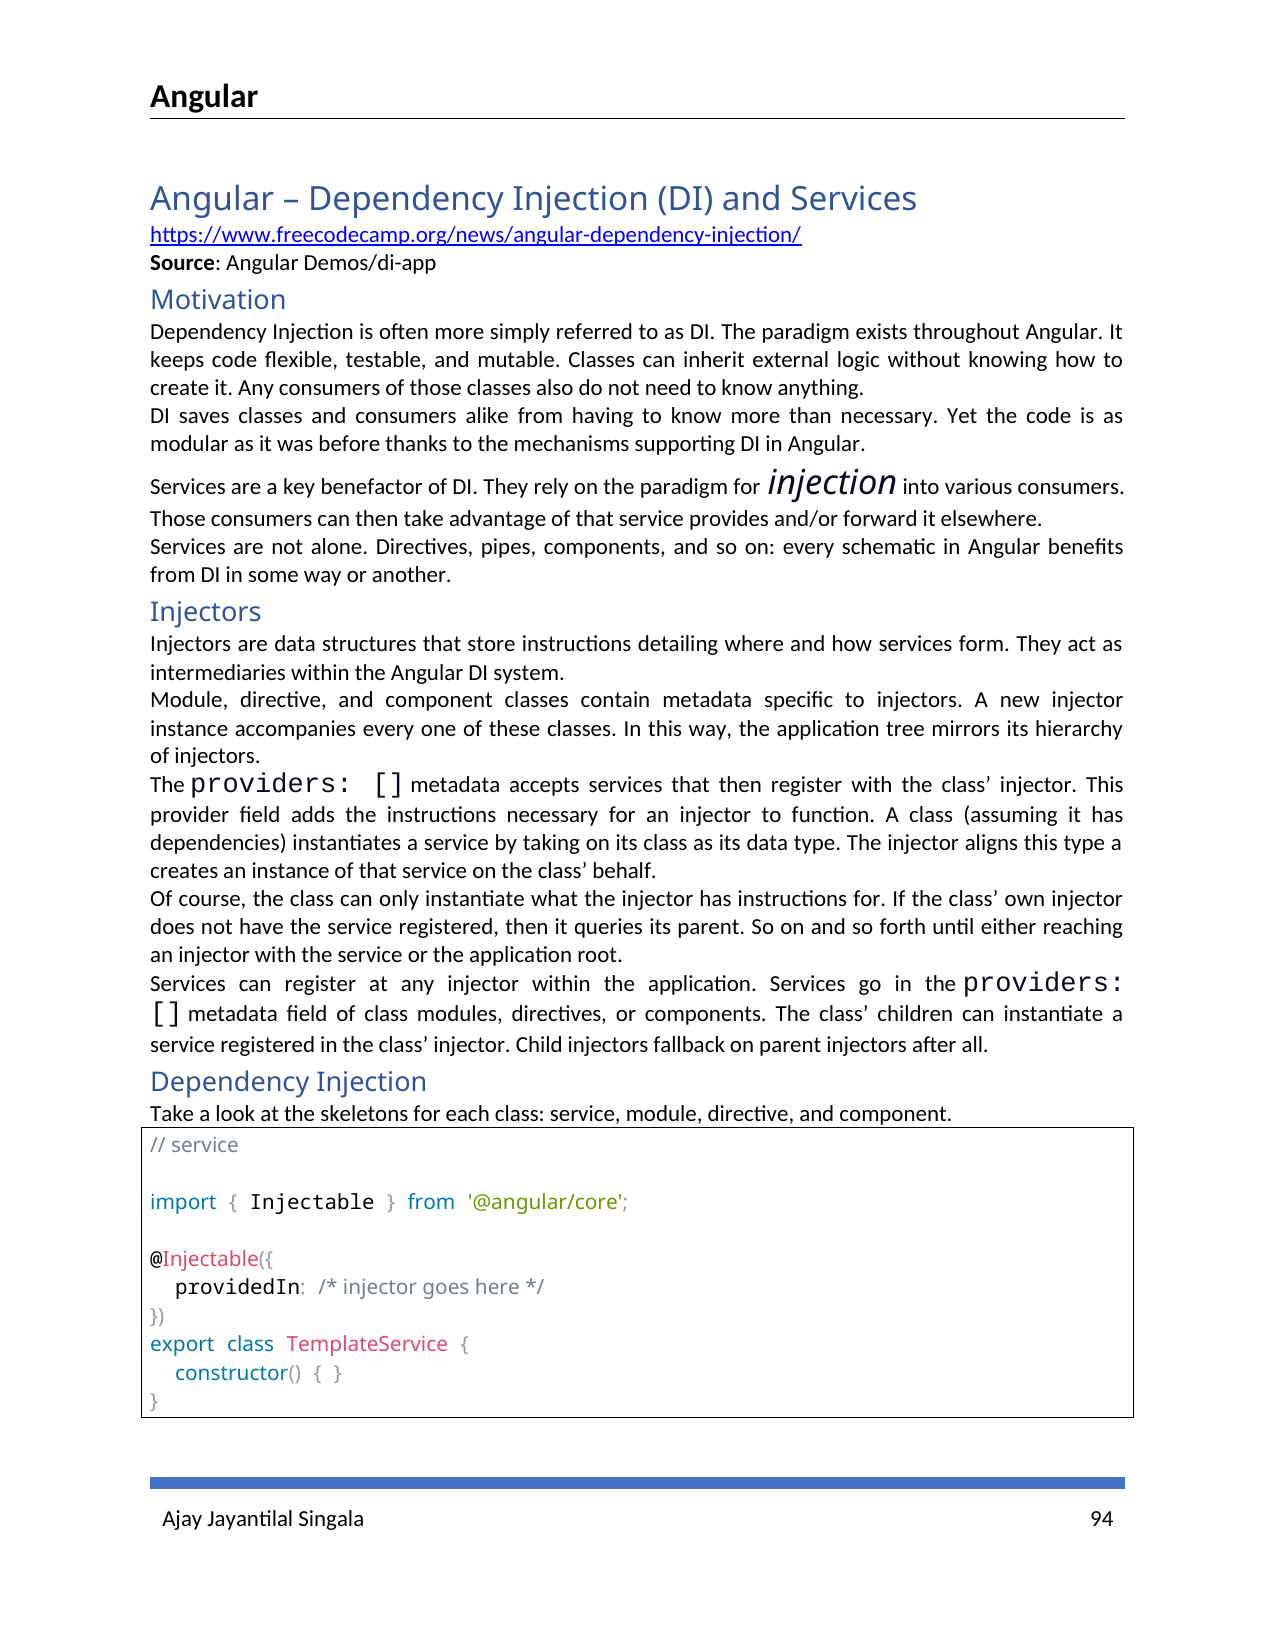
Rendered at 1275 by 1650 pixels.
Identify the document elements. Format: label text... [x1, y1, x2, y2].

text @Injectable({ [150, 1244, 1125, 1272]
text Of course, the class can only instantiate what the injector has instructions for. If the class’ own injector does not have the service registered, then it queries its parent. So on and so forth until either reaching an injector with the service or the application root. [150, 884, 1125, 968]
subtitle Dependency Injection [150, 1062, 1125, 1099]
text import { Injectable } from '@angular/core'; [150, 1187, 1125, 1216]
text Dependency Injection is often more simply referred to as DI. The paradigm exists throughout Angular. It keeps code flexible, testable, and mutable. Classes can inherit external logic without knowing how to create it. Any consumers of those classes also do not need to know anything. [150, 317, 1125, 402]
subtitle Injectors [150, 593, 1125, 629]
text constructor() { } [150, 1358, 1125, 1383]
text DI saves classes and consumers alike from having to know more than necessary. Yet the code is as modular as it was before thanks to the mechanisms supporting DI in Angular. [150, 402, 1125, 458]
text Injectors are data structures that store instructions detailing where and how services form. They act as intermediaries within the Angular DI system. [150, 629, 1125, 686]
subtitle Motivation [150, 281, 1125, 317]
text https://www.freecodecamp.org/news/angular-dependency-injection/ [150, 220, 1125, 248]
text Services are a key benefactor of DI. They rely on the paradigm for injection into various consumers. Those consumers can then take advantage of that service provides and/or forward it elsewhere. [150, 458, 1125, 532]
text The providers: [] metadata accepts services that then register with the class’ injector. This provider field adds the instructions necessary for an injector to function. A class (assuming it has dependencies) instantiates a service by taking on its class as its data type. The injector aligns this type a creates an instance of that service on the class’ behalf. [150, 770, 1125, 884]
text export class TemplateService { [150, 1329, 1125, 1358]
text Services can register at any injector within the application. Services go in the providers: [] metadata field of class modules, directives, or components. The class’ children can instantiate a service registered in the class’ injector. Child injectors fallback on parent injectors after all. [150, 968, 1125, 1058]
text Take a look at the skeletons for each class: service, module, directive, and component. [150, 1099, 1125, 1127]
text Source: Angular Demos/di-app [150, 248, 1125, 276]
subtitle Angular – Dependency Injection (DI) and Services [150, 175, 1125, 220]
text } [142, 1383, 1133, 1417]
text Services are not alone. Directives, pipes, components, and so on: every schematic in Angular benefits from DI in some way or another. [150, 532, 1125, 588]
text Module, directive, and component classes contain metadata specific to injectors. A new injector instance accompanies every one of these classes. In this way, the application tree mirrors its hierarchy of injectors. [150, 686, 1125, 770]
text }) [150, 1301, 1125, 1329]
text // service [142, 1128, 1133, 1159]
text providedIn: /* injector goes here */ [150, 1272, 1125, 1301]
